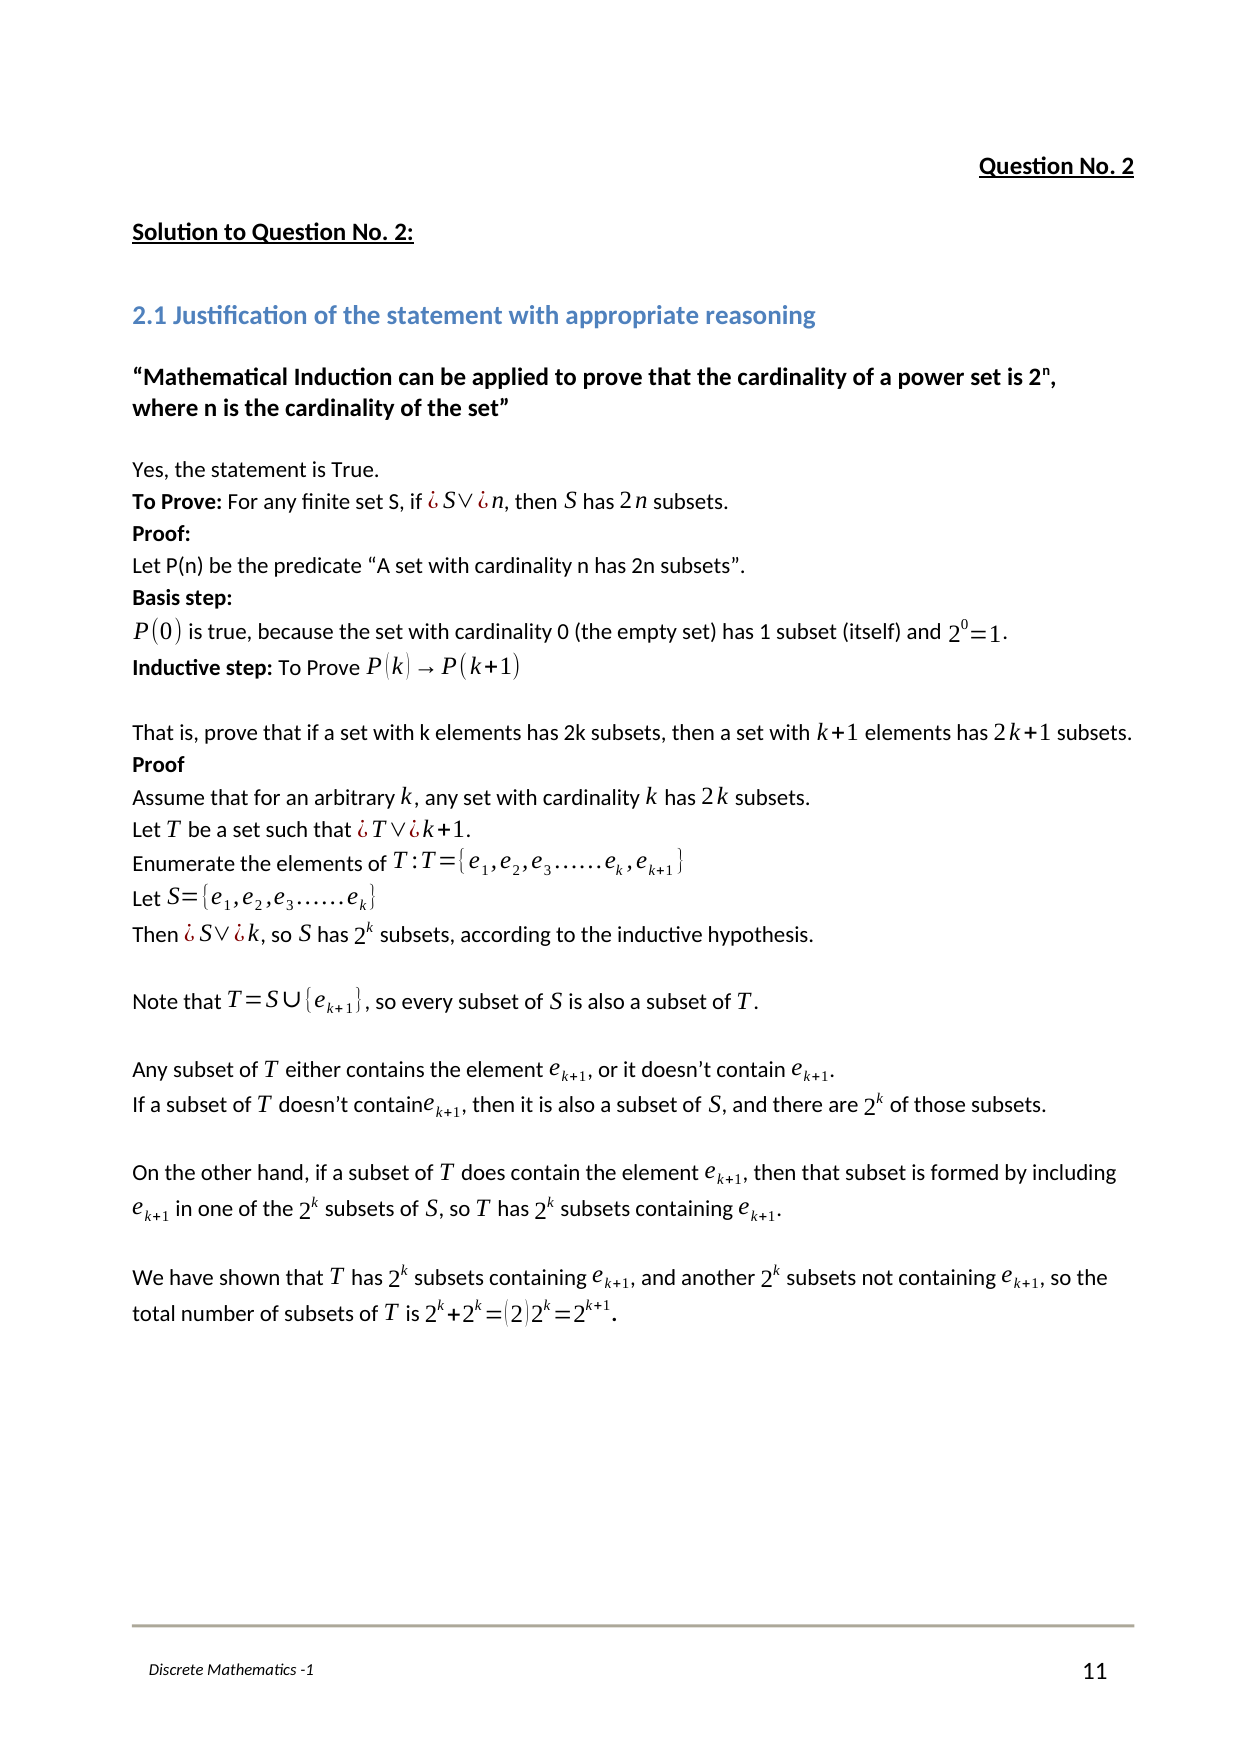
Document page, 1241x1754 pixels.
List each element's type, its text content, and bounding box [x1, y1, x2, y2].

text To Prove: For any finite set S, if , then has subsets. [132, 487, 1134, 515]
subtitle 2.1 Justification of the statement with appropriate reasoning [132, 298, 1134, 331]
text Inductive step: To Prove [132, 651, 1134, 682]
text Let P(n) be the predicate “A set with cardinality n has 2n subsets”. [132, 551, 1134, 579]
text where n is the cardinality of the set” [132, 392, 1134, 423]
text Proof [132, 751, 1134, 779]
text If a subset of doesn’t contain, then it is also a subset of , and there are of those subsets. [132, 1089, 1134, 1120]
text That is, prove that if a set with k elements has 2k subsets, then a set with elements has subsets. [132, 718, 1134, 746]
text Solution to Question No. 2: [132, 216, 1134, 247]
subtitle Question No. 2 [132, 150, 1134, 181]
text “Mathematical Induction can be applied to prove that the cardinality of a power set is 2n, [132, 362, 1134, 392]
text Assume that for an arbitrary , any set with cardinality has subsets. [132, 783, 1134, 811]
text is true, because the set with cardinality 0 (the empty set) has 1 subset (itself) and . [132, 616, 1134, 647]
text We have shown that has subsets containing , and another subsets not containing , so the total number of subsets of is . [132, 1261, 1134, 1329]
text Any subset of either contains the element , or it doesn’t contain . [132, 1053, 1134, 1085]
text Yes, the statement is True. [132, 455, 1134, 483]
text Basis step: [132, 583, 1134, 612]
text Let [132, 883, 1134, 914]
text Proof: [132, 519, 1134, 547]
text On the other hand, if a subset of does contain the element , then that subset is formed by including in one of the subsets of , so has subsets containing . [132, 1157, 1134, 1224]
text Enumerate the elements of [132, 847, 1134, 878]
text Let be a set such that . [132, 815, 1134, 843]
text Then , so has subsets, according to the inductive hypothesis. [132, 918, 1134, 949]
text Note that , so every subset of is also a subset of . [132, 986, 1134, 1017]
